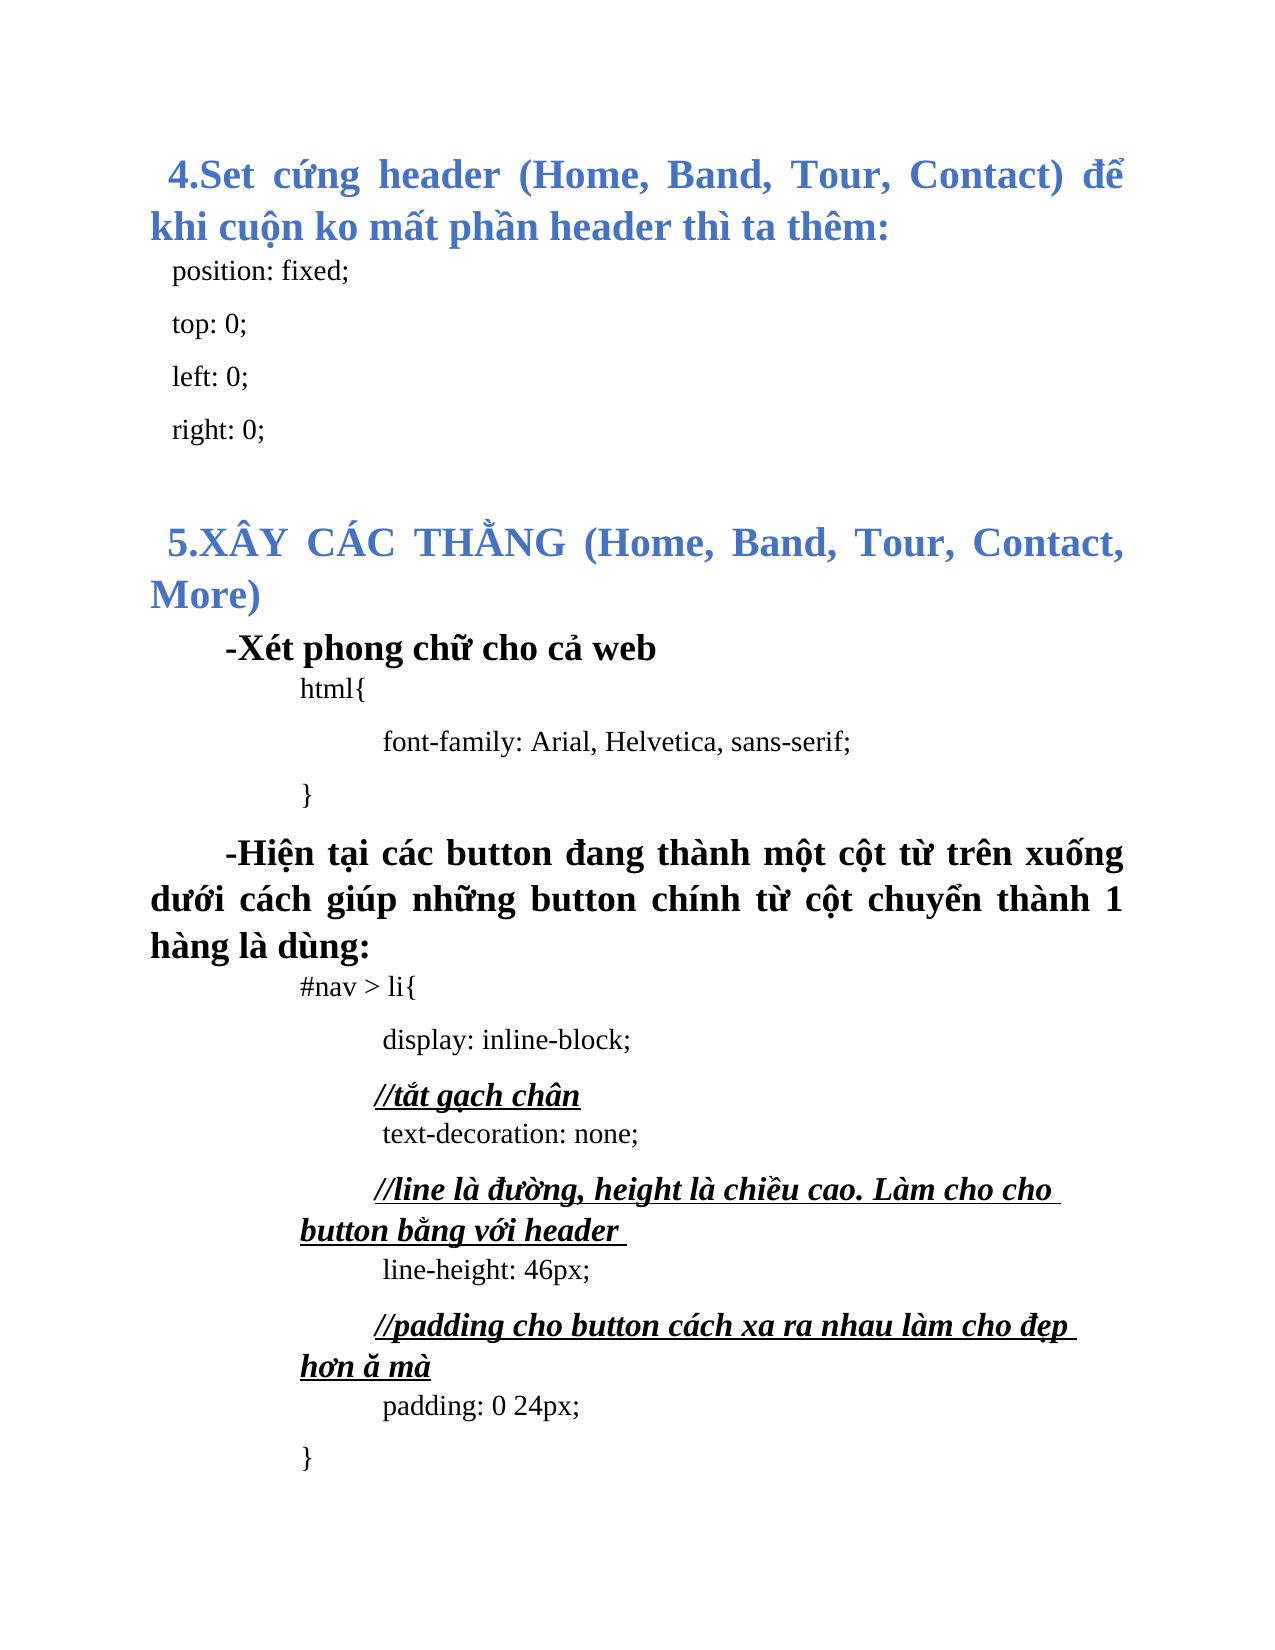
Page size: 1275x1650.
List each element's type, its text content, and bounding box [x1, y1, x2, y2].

subtitle //line là đường, height là chiều cao. Làm cho cho button bằng với header [300, 1169, 1125, 1249]
subtitle -Xét phong chữ cho cả web [150, 625, 1125, 668]
text text-decoration: none; [150, 1117, 1125, 1150]
text line-height: 46px; [150, 1252, 1125, 1286]
text } [150, 1440, 1125, 1474]
subtitle -Hiện tại các button đang thành một cột từ trên xuống dưới cách giúp những button chính từ cột chuyển thành 1 hàng là dùng: [150, 830, 1125, 966]
text top: 0; [150, 306, 1125, 340]
text left: 0; [150, 359, 1125, 392]
text padding: 0 24px; [150, 1388, 1125, 1421]
text right: 0; [150, 412, 1125, 445]
text display: inline-block; [150, 1022, 1125, 1056]
subtitle 4.Set cứng header (Home, Band, Tour, Contact) để khi cuộn ko mất phần header thì ta thêm: [150, 150, 1125, 249]
text font-family: Arial, Helvetica, sans-serif; [150, 724, 1125, 758]
subtitle 5.XÂY CÁC THẰNG (Home, Band, Tour, Contact, More) [150, 517, 1125, 617]
text } [150, 777, 1125, 811]
text position: fixed; [150, 253, 1125, 287]
text html{ [150, 671, 1125, 705]
subtitle //padding cho button cách xa ra nhau làm cho đẹp hơn ă mà [300, 1305, 1125, 1384]
subtitle //tắt gạch chân [300, 1075, 1125, 1113]
text #nav > li{ [150, 969, 1125, 1003]
